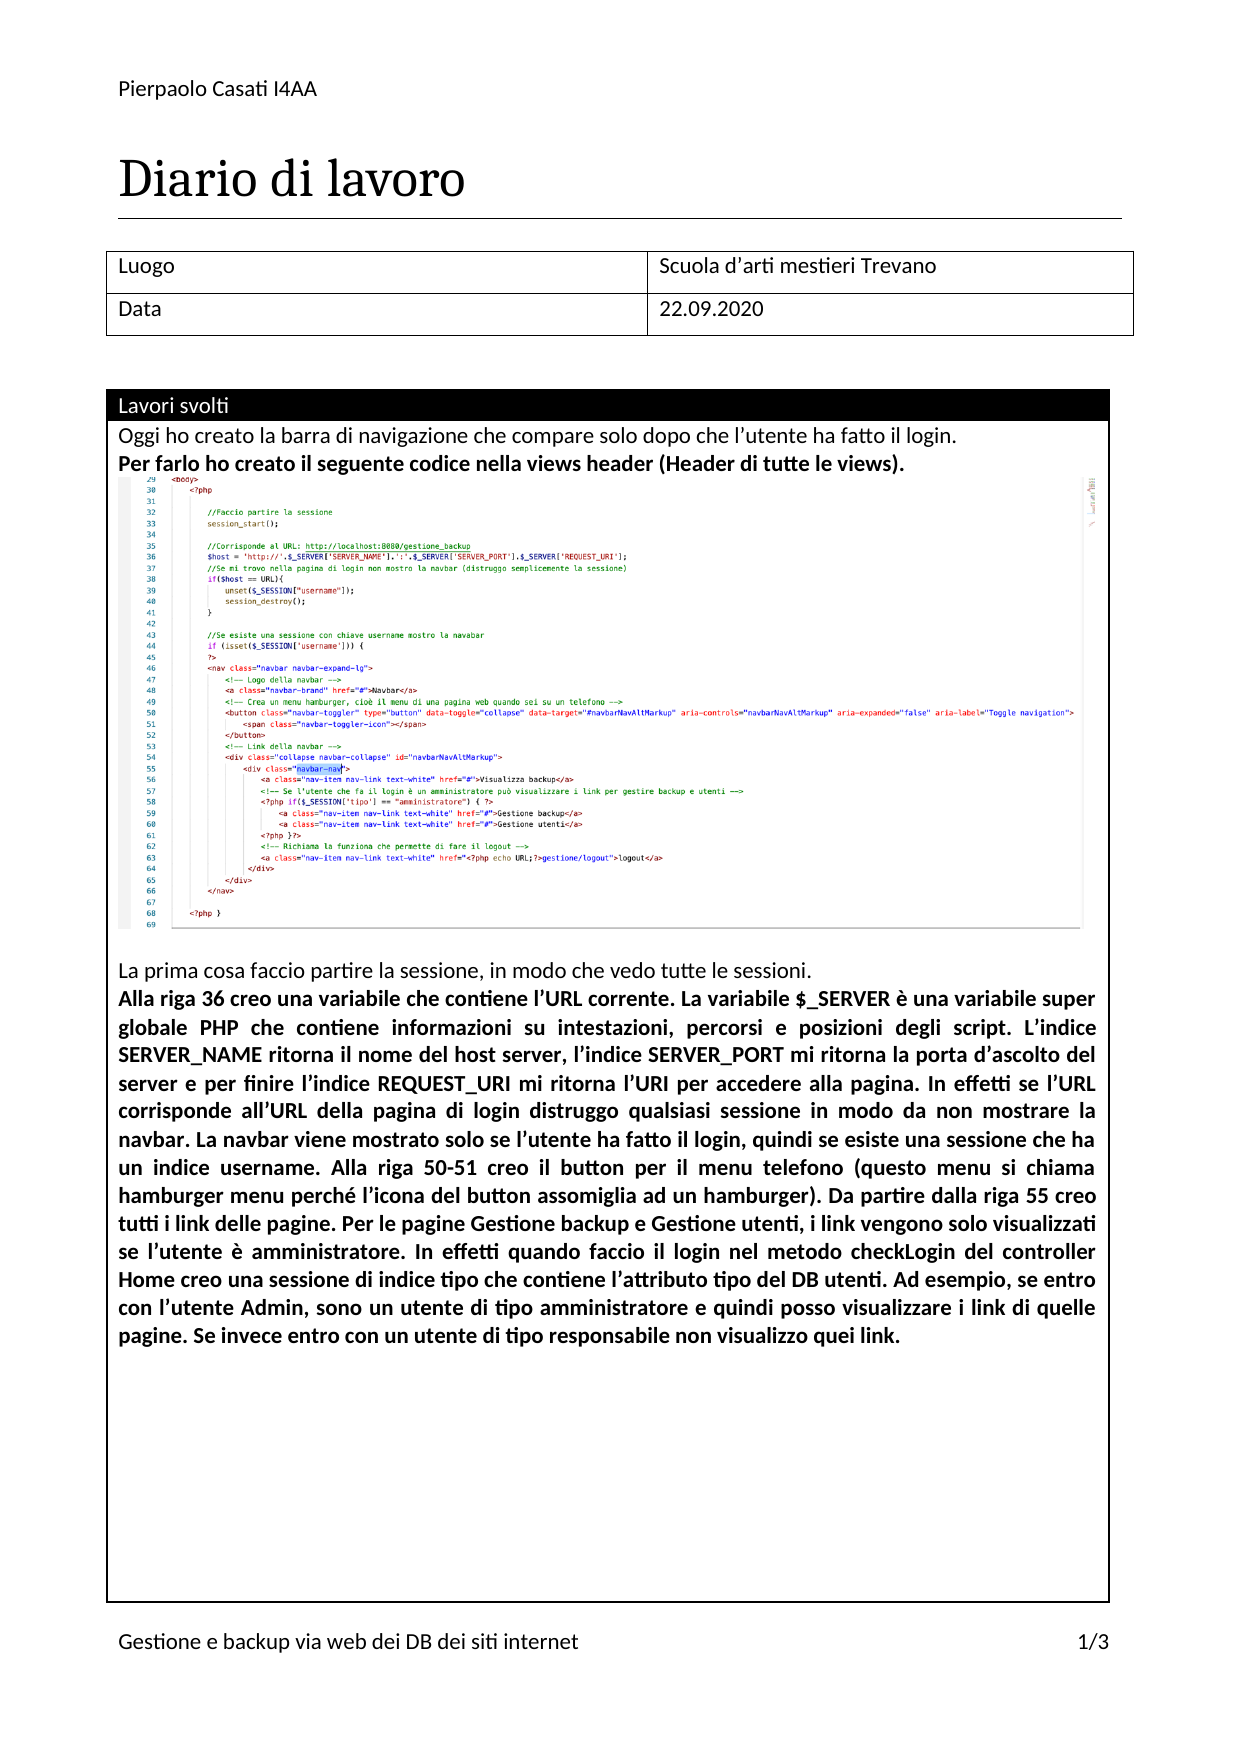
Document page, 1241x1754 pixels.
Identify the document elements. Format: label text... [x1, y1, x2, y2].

picture [118, 477, 1095, 929]
table_header Luogo [107, 252, 647, 293]
table_cell 22.09.2020 [648, 294, 1133, 335]
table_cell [108, 421, 1108, 1601]
table_header Scuola d’arti mestieri Trevano [648, 252, 1133, 293]
table_header Lavori svolti [108, 391, 1108, 419]
title Diario di lavoro [118, 148, 1122, 218]
table_cell Data [107, 294, 647, 335]
